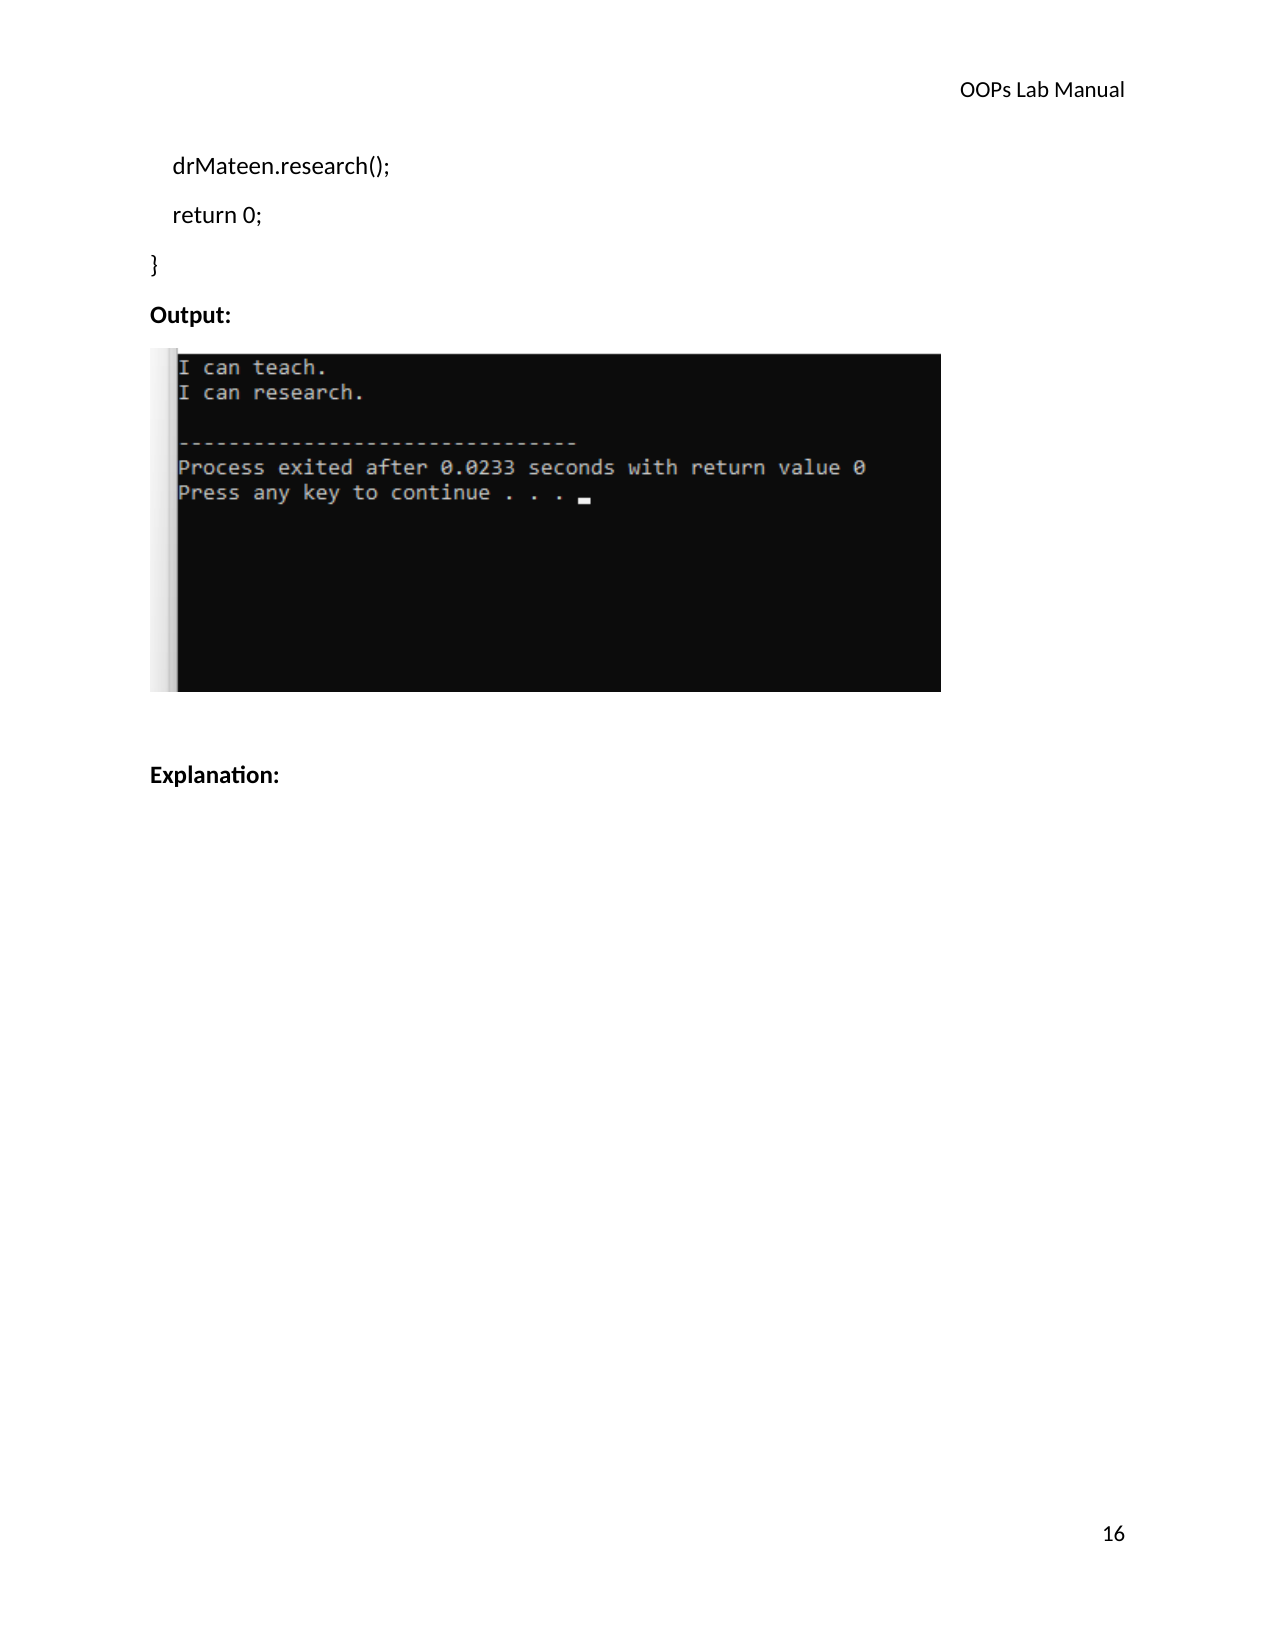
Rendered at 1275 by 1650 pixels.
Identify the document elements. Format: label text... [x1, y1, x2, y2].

text Explanation: [150, 759, 1125, 790]
text drMateen.research(); [150, 150, 1125, 181]
picture [150, 348, 941, 692]
text return 0; [150, 199, 1125, 230]
text } [150, 249, 1125, 280]
text Output: [150, 299, 1125, 329]
